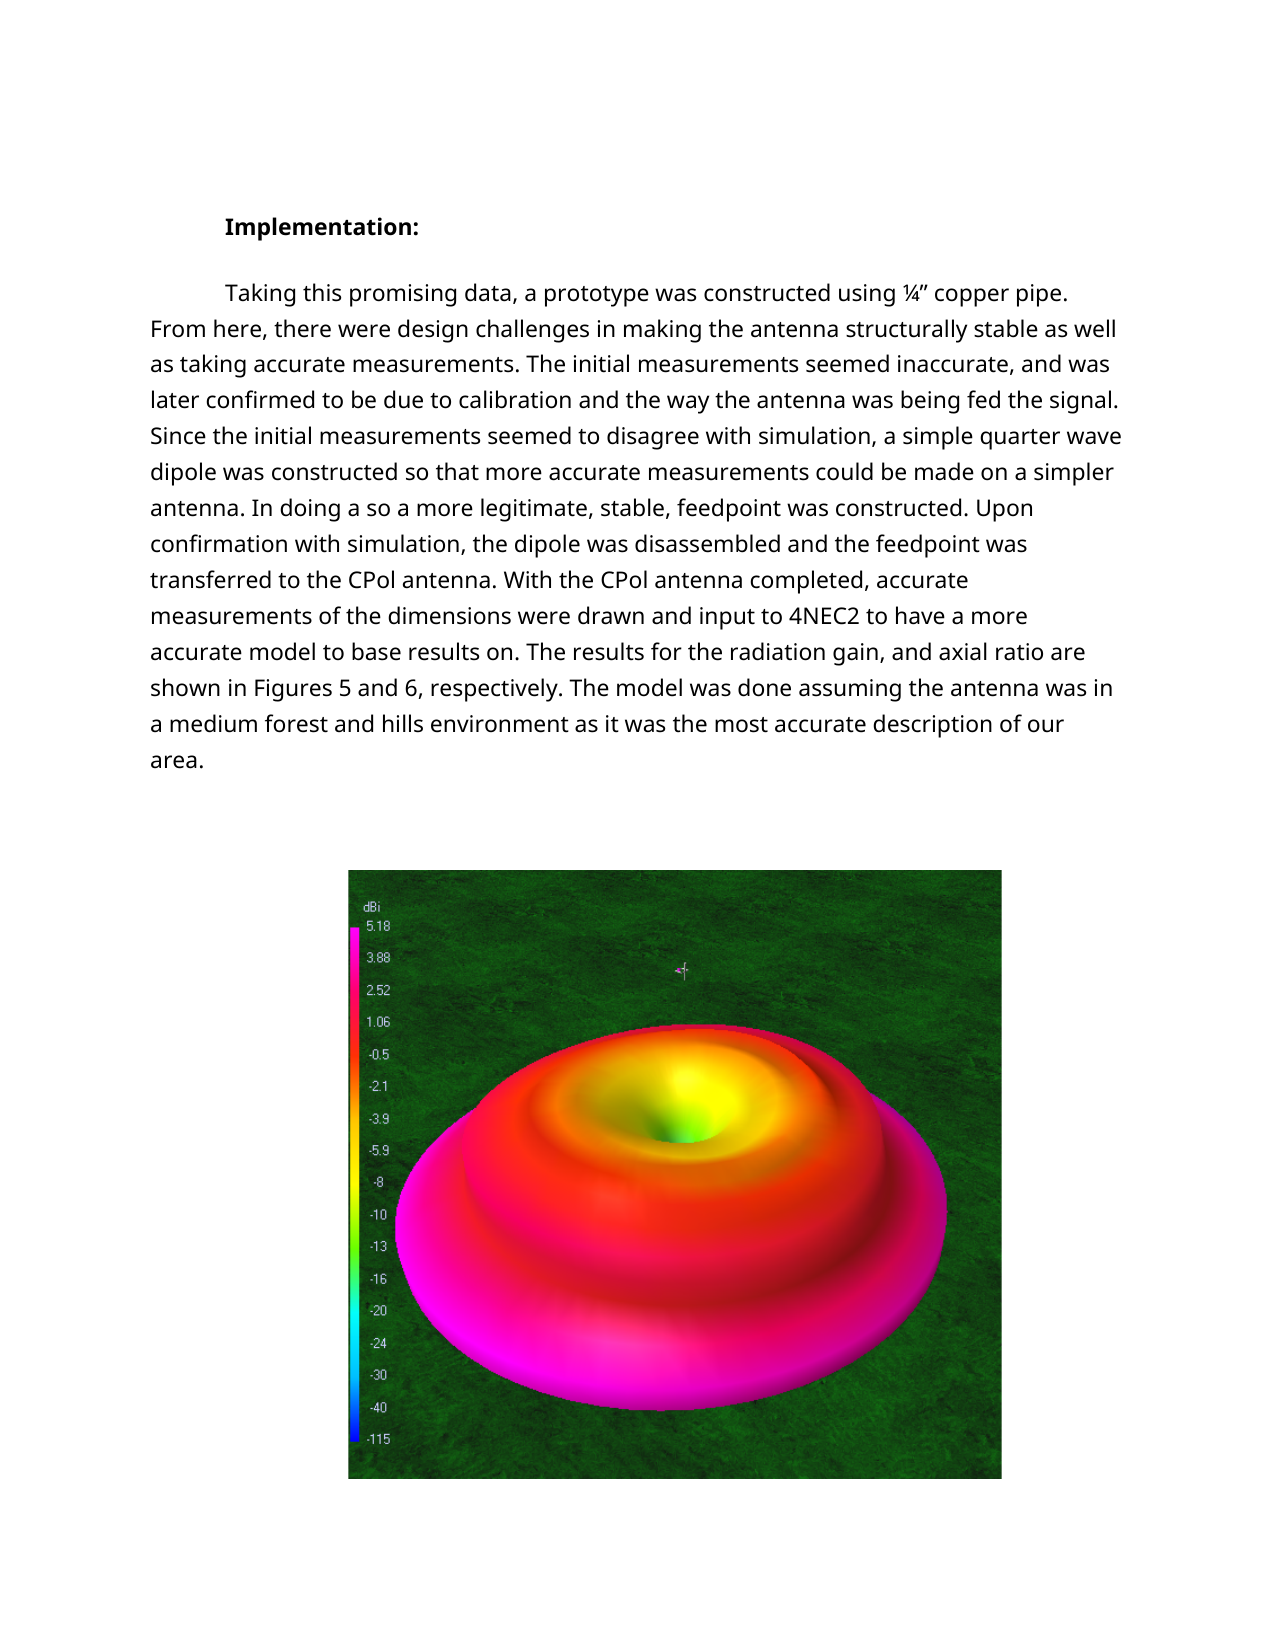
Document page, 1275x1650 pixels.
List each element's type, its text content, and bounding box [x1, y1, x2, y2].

picture [348, 870, 1002, 1479]
text Taking this promising data, a prototype was constructed using ¼” copper pipe. From here, there were design challenges in making the antenna structurally stable as well as taking accurate measurements. The initial measurements seemed inaccurate, and was later confirmed to be due to calibration and the way the antenna was being fed the signal. Since the initial measurements seemed to disagree with simulation, a simple quarter wave dipole was constructed so that more accurate measurements could be made on a simpler antenna. In doing a so a more legitimate, stable, feedpoint was constructed. Upon confirmation with simulation, the dipole was disassembled and the feedpoint was transferred to the CPol antenna. With the CPol antenna completed, accurate measurements of the dimensions were drawn and input to 4NEC2 to have a more accurate model to base results on. The results for the radiation gain, and axial ratio are shown in Figures 5 and 6, respectively. The model was done assuming the antenna was in a medium forest and hills environment as it was the most accurate description of our area. [150, 277, 1125, 775]
text Implementation: [150, 210, 1125, 242]
